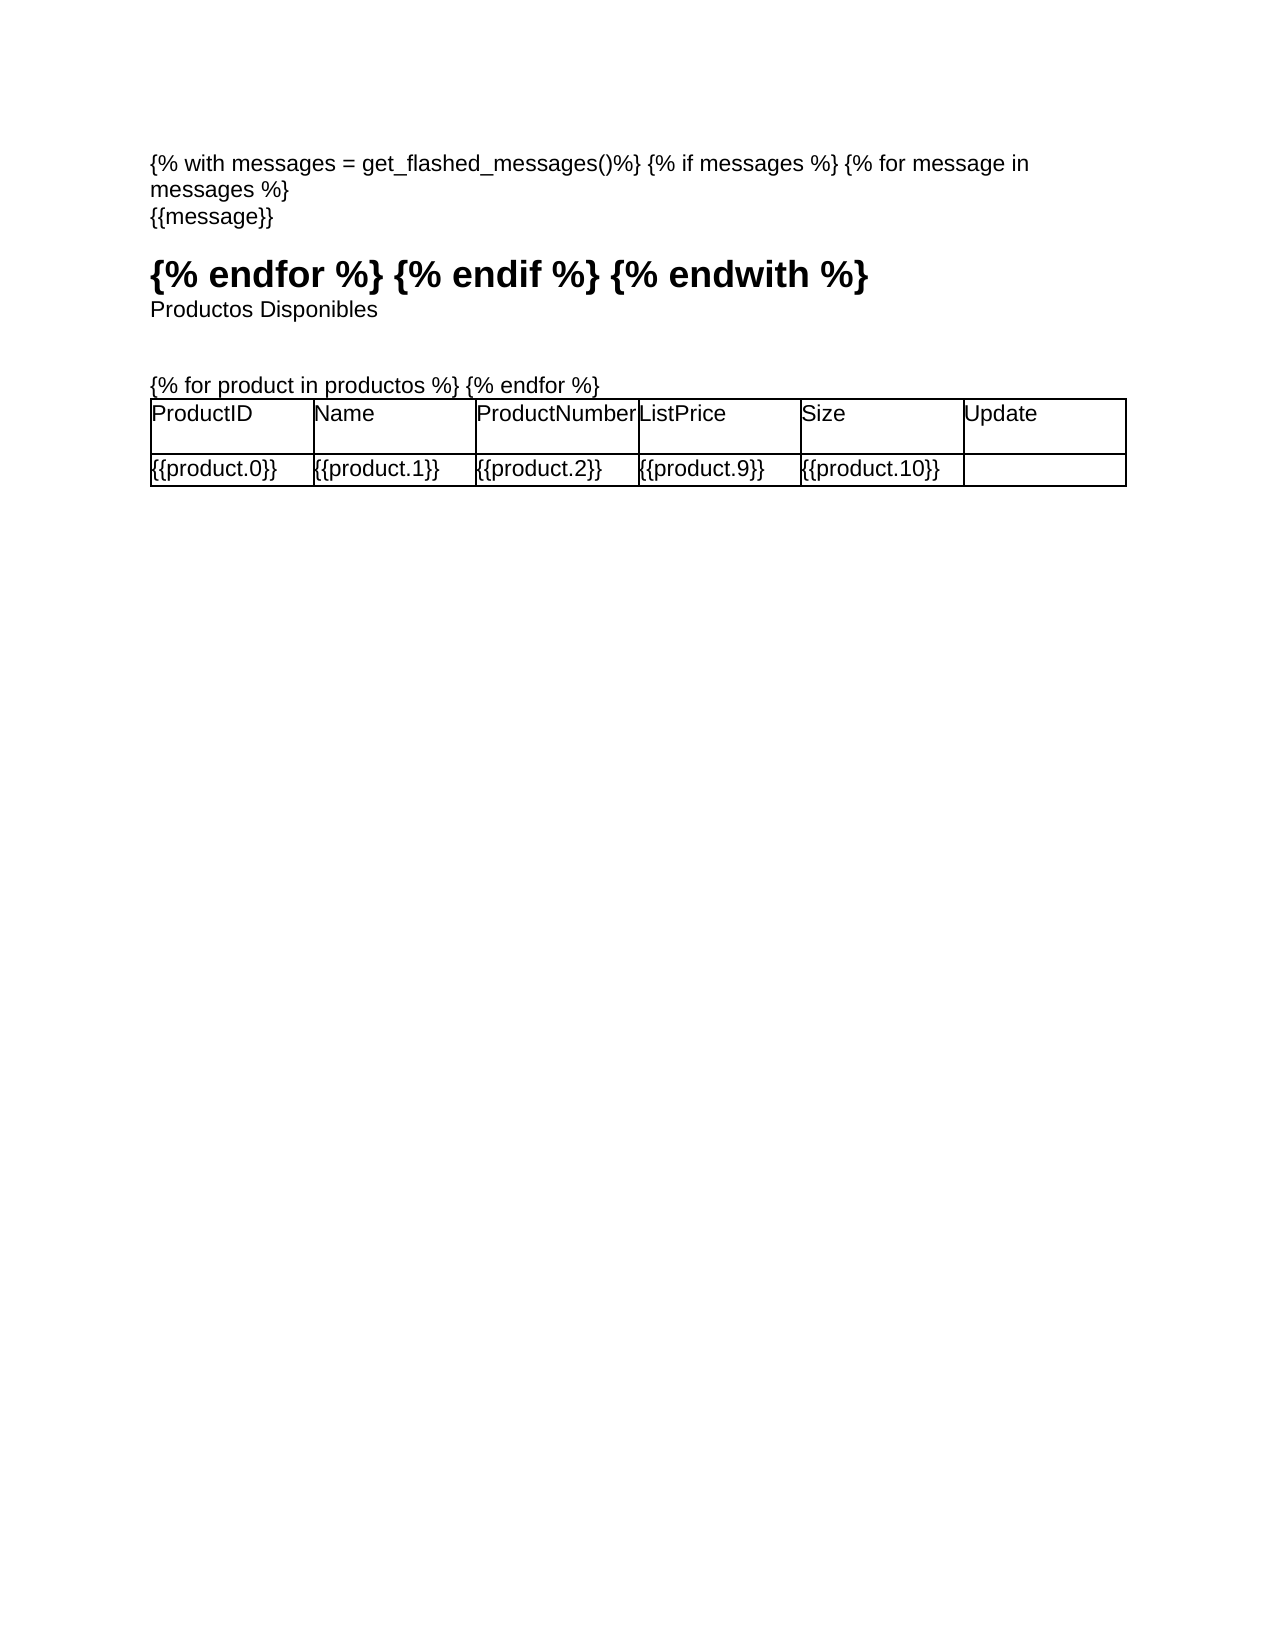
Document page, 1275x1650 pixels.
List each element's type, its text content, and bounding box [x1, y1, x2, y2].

table_cell {{product.9}} [640, 455, 800, 485]
table_cell {{product.1}} [315, 455, 475, 485]
table_cell [965, 455, 1125, 485]
text {% with messages = get_flashed_messages()%} {% if messages %} {% for message in messages %} [150, 150, 1125, 203]
table_header Name [315, 400, 475, 453]
table_header ListPrice [640, 400, 800, 453]
text {% for product in productos %} {% endfor %} [150, 372, 1125, 398]
subtitle {% endfor %} {% endif %} {% endwith %} [150, 252, 1125, 296]
table_header ProductID [152, 400, 313, 453]
table_cell {{product.0}} [152, 455, 313, 485]
table_header Size [802, 400, 963, 453]
text {{message}} [150, 203, 1125, 229]
table_cell {{product.2}} [477, 455, 638, 485]
text Productos Disponibles [150, 296, 1125, 322]
table_cell {{product.10}} [802, 455, 963, 485]
table_header ProductNumber [477, 400, 638, 453]
table_header Update [965, 400, 1125, 453]
